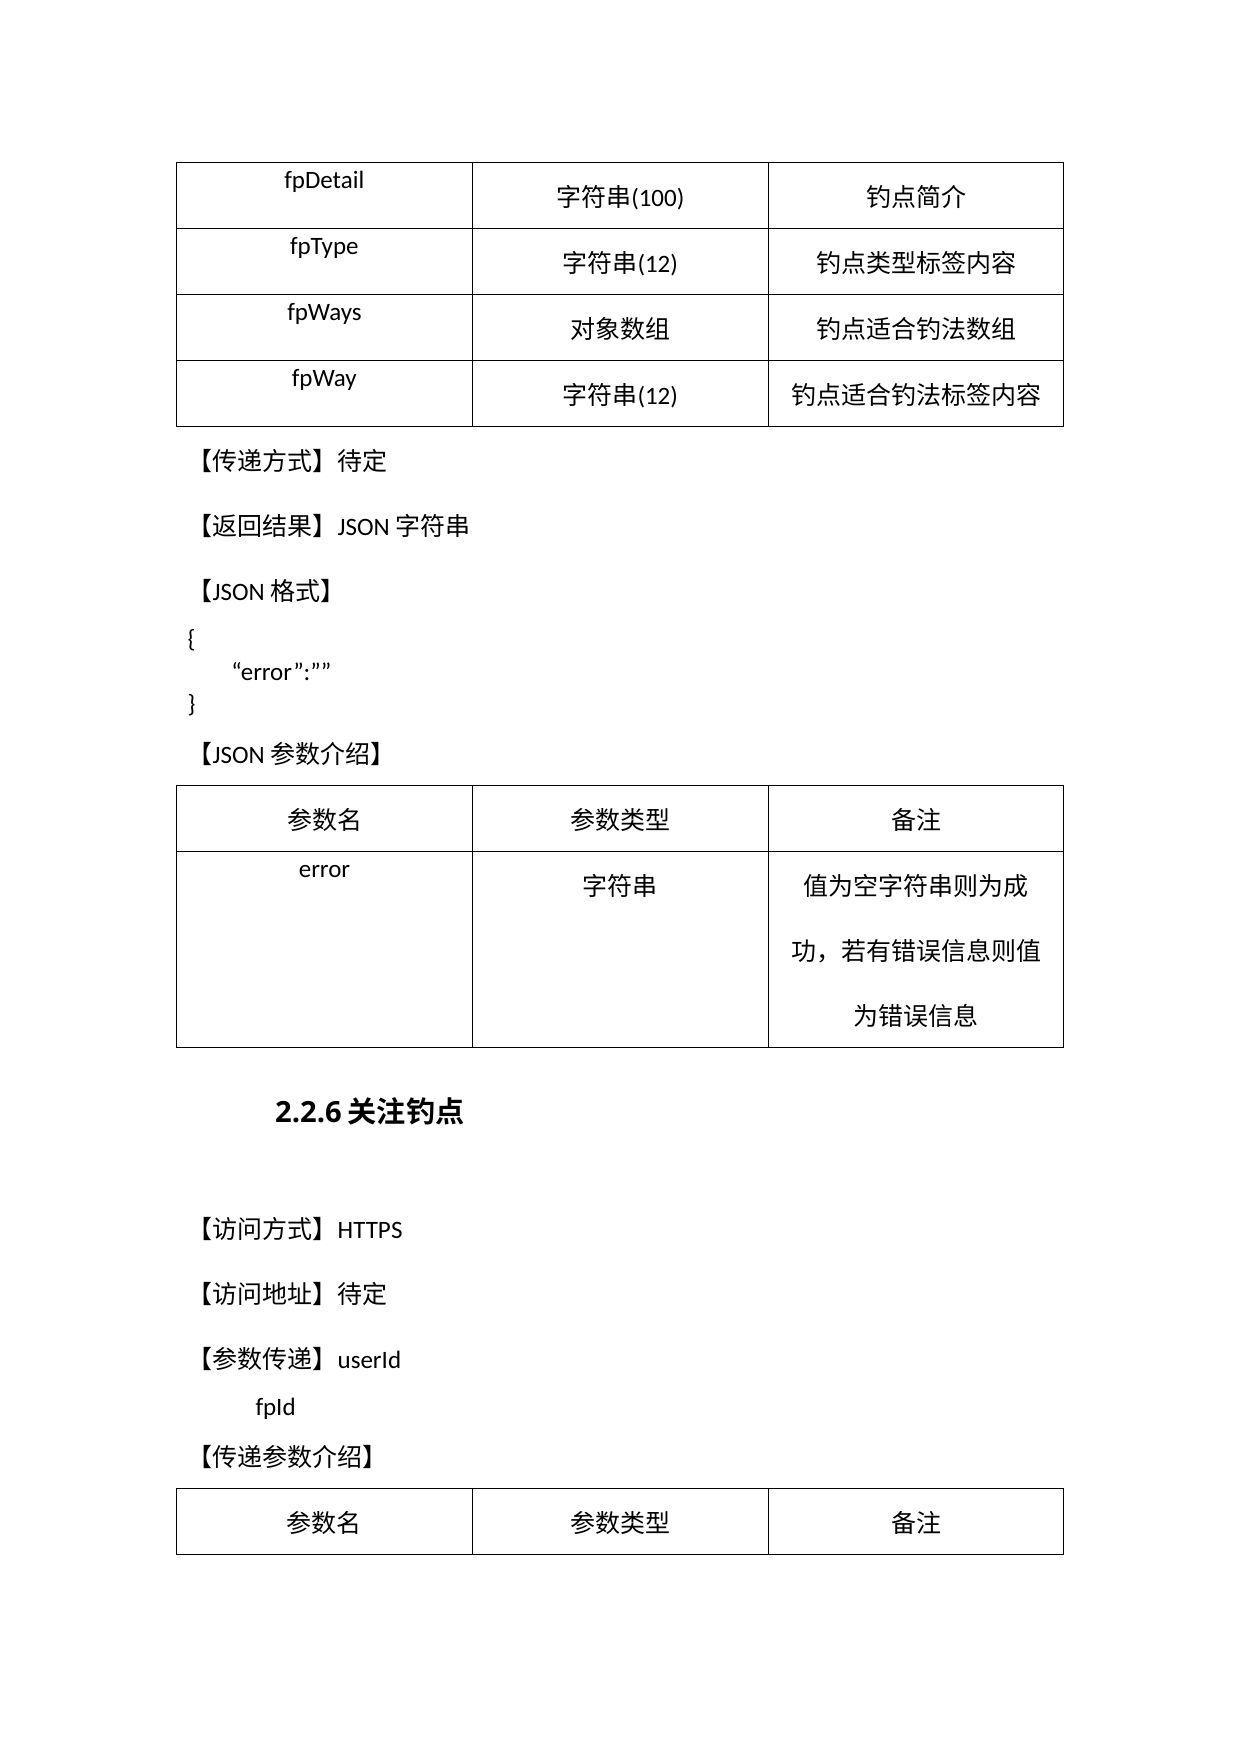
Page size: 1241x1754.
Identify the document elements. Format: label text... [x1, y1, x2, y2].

table_cell 钓点适合钓法标签内容 [769, 361, 1063, 426]
text 【传递方式】待定 [187, 427, 1053, 492]
text 【访问方式】HTTPS [187, 1195, 1053, 1260]
table_cell fpType [177, 229, 472, 294]
table_cell fpDetail [177, 163, 472, 228]
subtitle 2.2.6关注钓点 [231, 1077, 1053, 1142]
table_cell 钓点类型标签内容 [769, 229, 1063, 294]
table_header 参数名 [177, 1489, 472, 1554]
text 【JSON参数介绍】 [187, 720, 1053, 785]
table_cell 钓点适合钓法数组 [769, 295, 1063, 360]
table_cell 字符串(12) [473, 361, 768, 426]
text fpId [187, 1390, 1053, 1423]
table_cell 字符串 [473, 852, 768, 1047]
text } [187, 687, 1053, 720]
table_header 备注 [769, 786, 1063, 851]
table_header 备注 [769, 1489, 1063, 1554]
text “error”:”” [187, 655, 1053, 687]
text 【JSON格式】 [187, 557, 1053, 622]
table_cell 字符串(100) [473, 163, 768, 228]
table_cell 字符串(12) [473, 229, 768, 294]
table_cell fpWay [177, 361, 472, 426]
text { [187, 622, 1053, 655]
text 【传递参数介绍】 [187, 1423, 1053, 1488]
table_cell 值为空字符串则为成功，若有错误信息则值为错误信息 [769, 852, 1063, 1047]
text 【返回结果】JSON字符串 [187, 492, 1053, 557]
table_cell 对象数组 [473, 295, 768, 360]
text 【访问地址】待定 [187, 1260, 1053, 1325]
table_cell 钓点简介 [769, 163, 1063, 228]
table_header 参数名 [177, 786, 472, 851]
text 【参数传递】userId [187, 1325, 1053, 1390]
table_cell error [177, 852, 472, 1047]
table_header 参数类型 [473, 786, 768, 851]
table_cell fpWays [177, 295, 472, 360]
table_header 参数类型 [473, 1489, 768, 1554]
